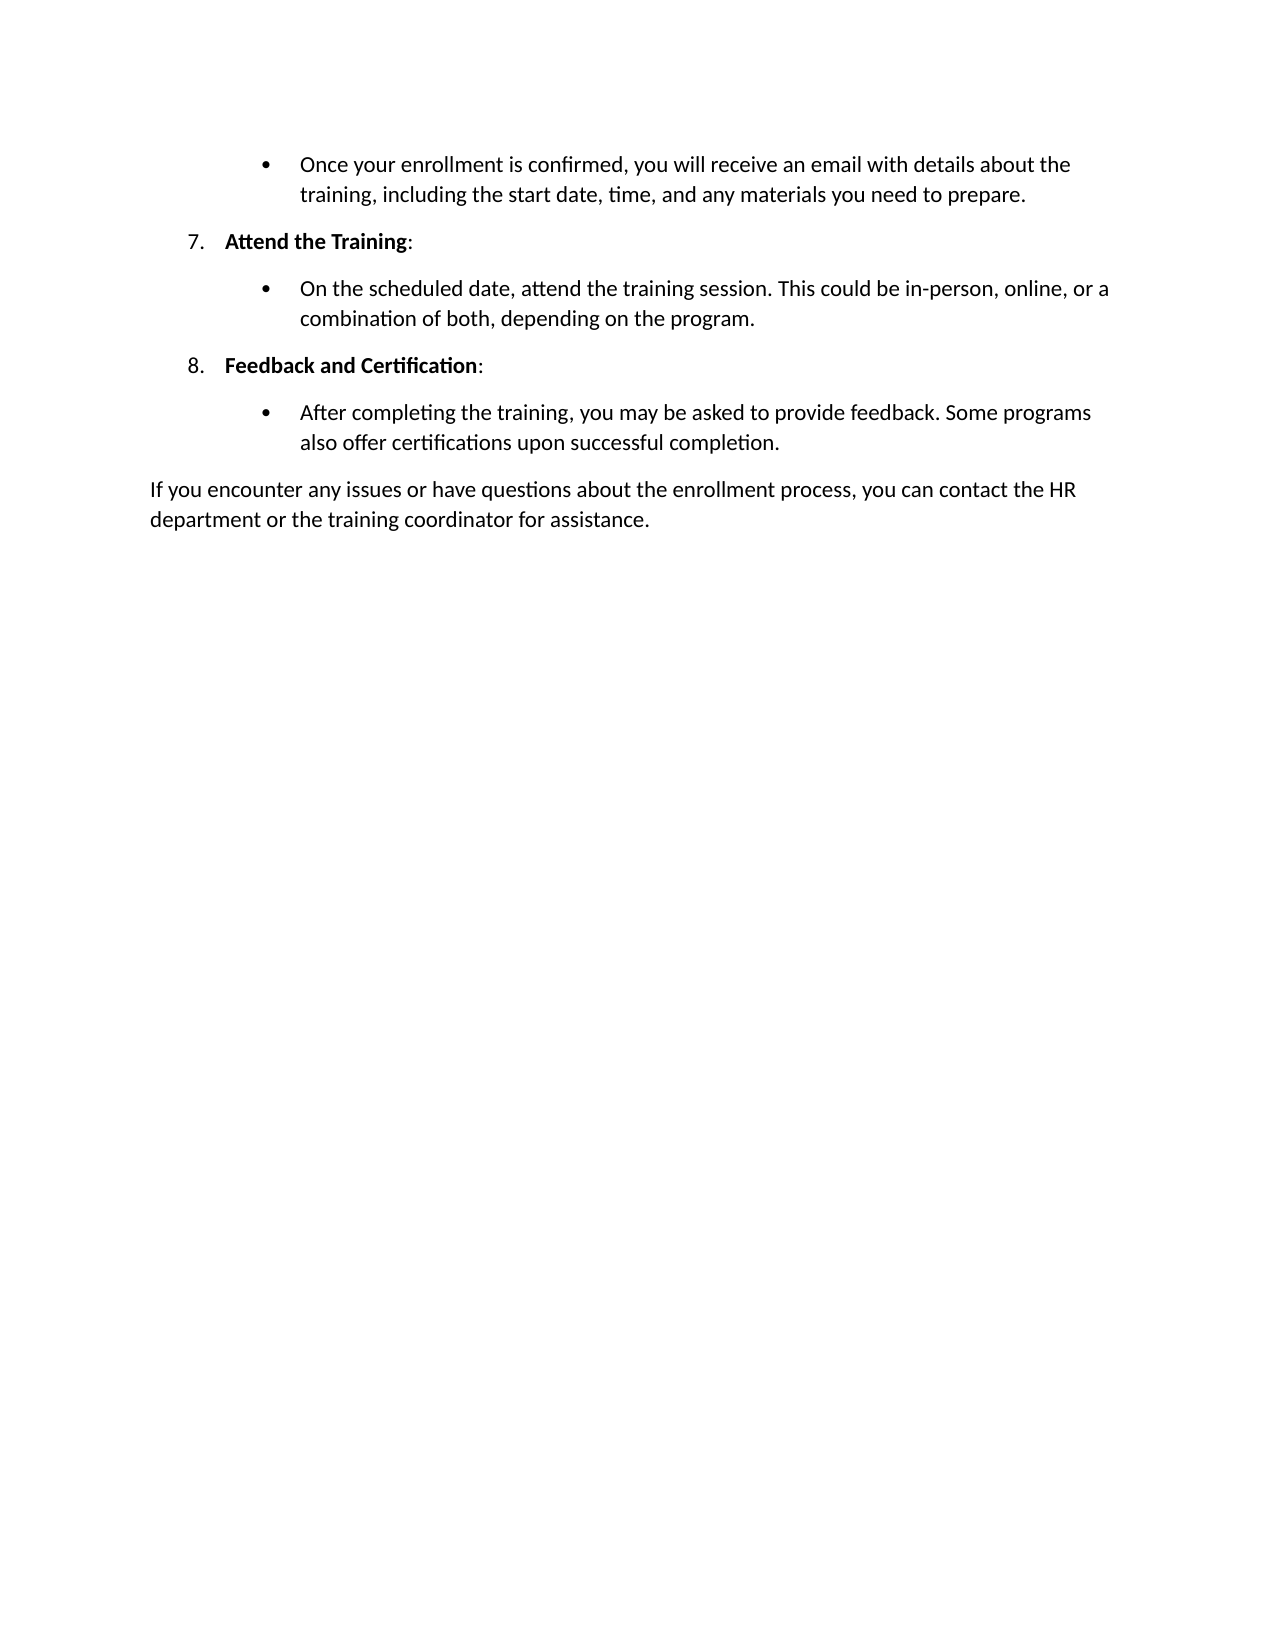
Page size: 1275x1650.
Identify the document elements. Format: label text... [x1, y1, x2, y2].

list Once your enrollment is confirmed, you will receive an email with details about the training, including the start date, time, and any materials you need to prepare. [262, 150, 1125, 208]
list Feedback and Certification: [187, 351, 1125, 379]
list On the scheduled date, attend the training session. This could be in-person, online, or a combination of both, depending on the program. [262, 274, 1125, 332]
list Attend the Training: [187, 227, 1125, 255]
list After completing the training, you may be asked to provide feedback. Some programs also offer certifications upon successful completion. [262, 398, 1125, 456]
text If you encounter any issues or have questions about the enrollment process, you can contact the HR department or the training coordinator for assistance. [150, 475, 1125, 533]
